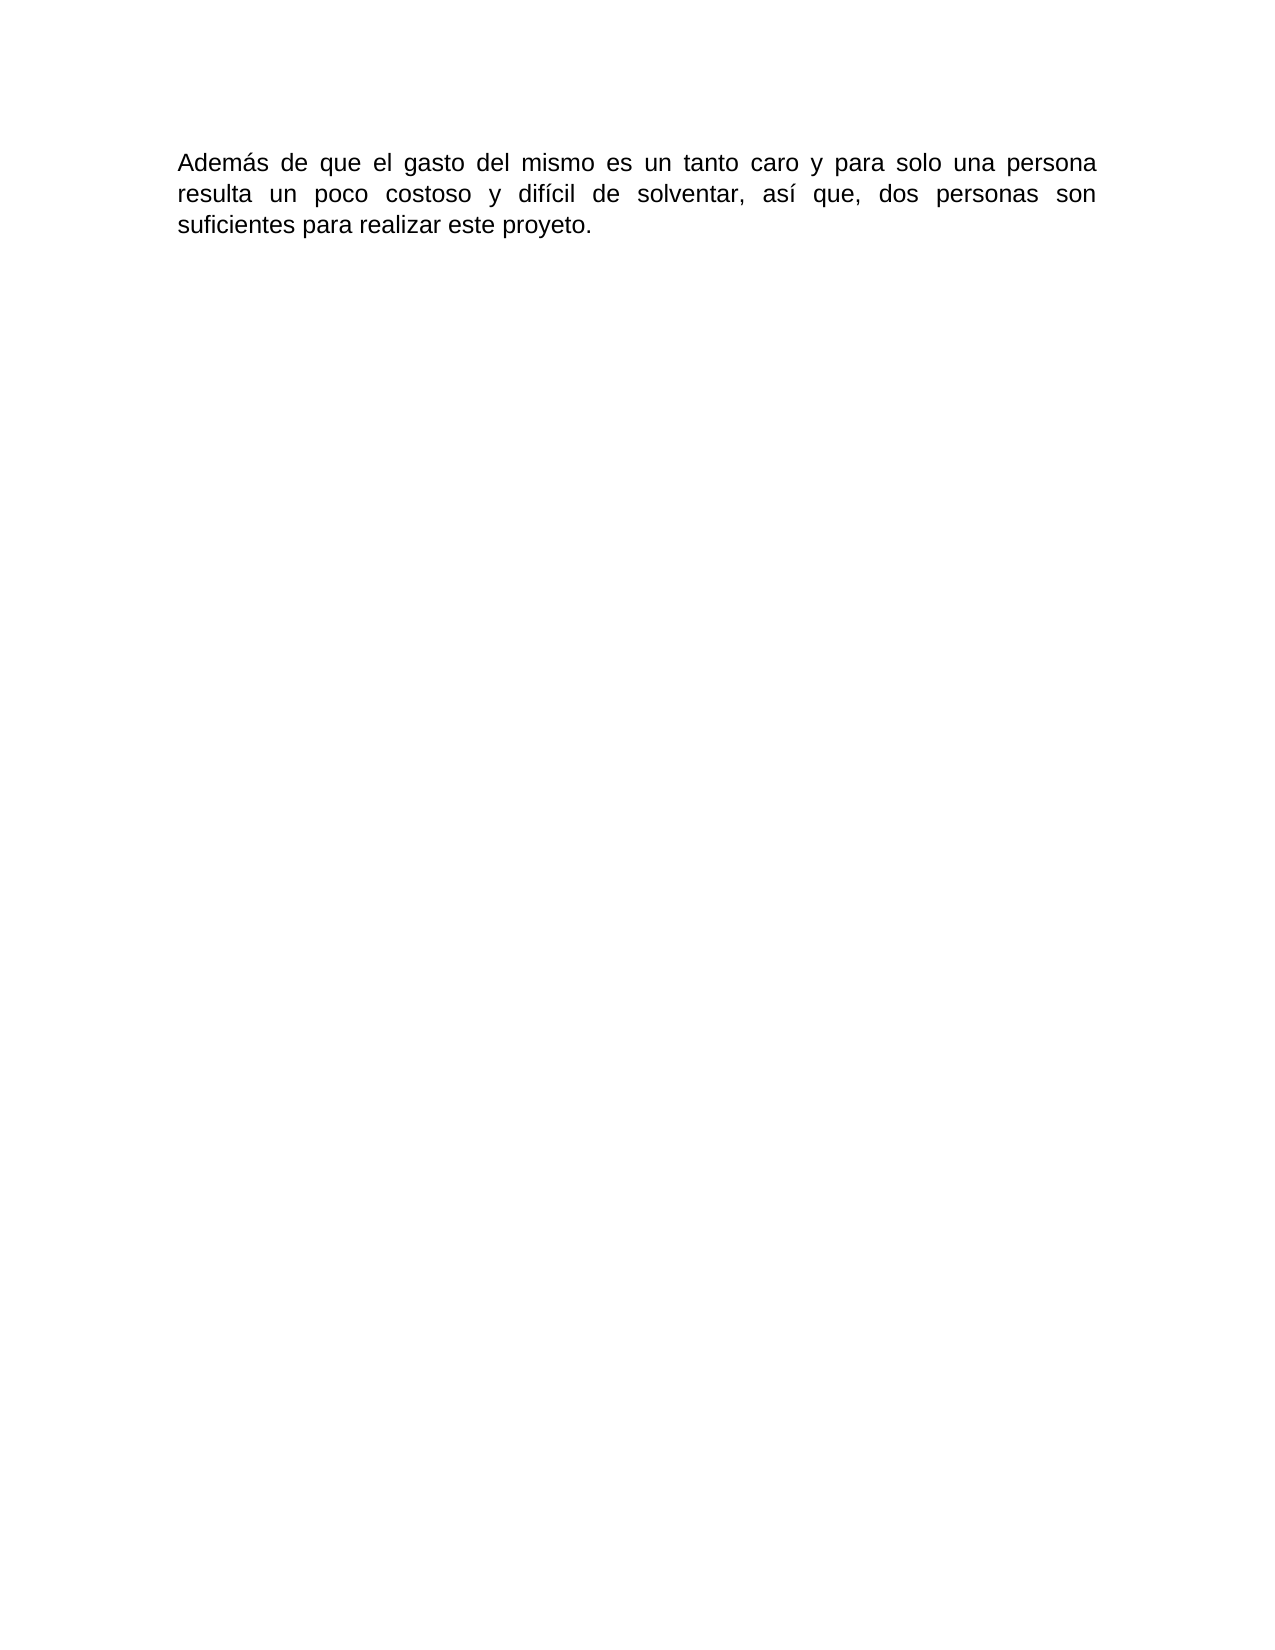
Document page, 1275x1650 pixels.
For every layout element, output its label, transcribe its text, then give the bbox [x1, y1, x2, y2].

text Además de que el gasto del mismo es un tanto caro y para solo una persona resulta un poco costoso y difícil de solventar, así que, dos personas son suficientes para realizar este proyeto. [177, 148, 1098, 238]
